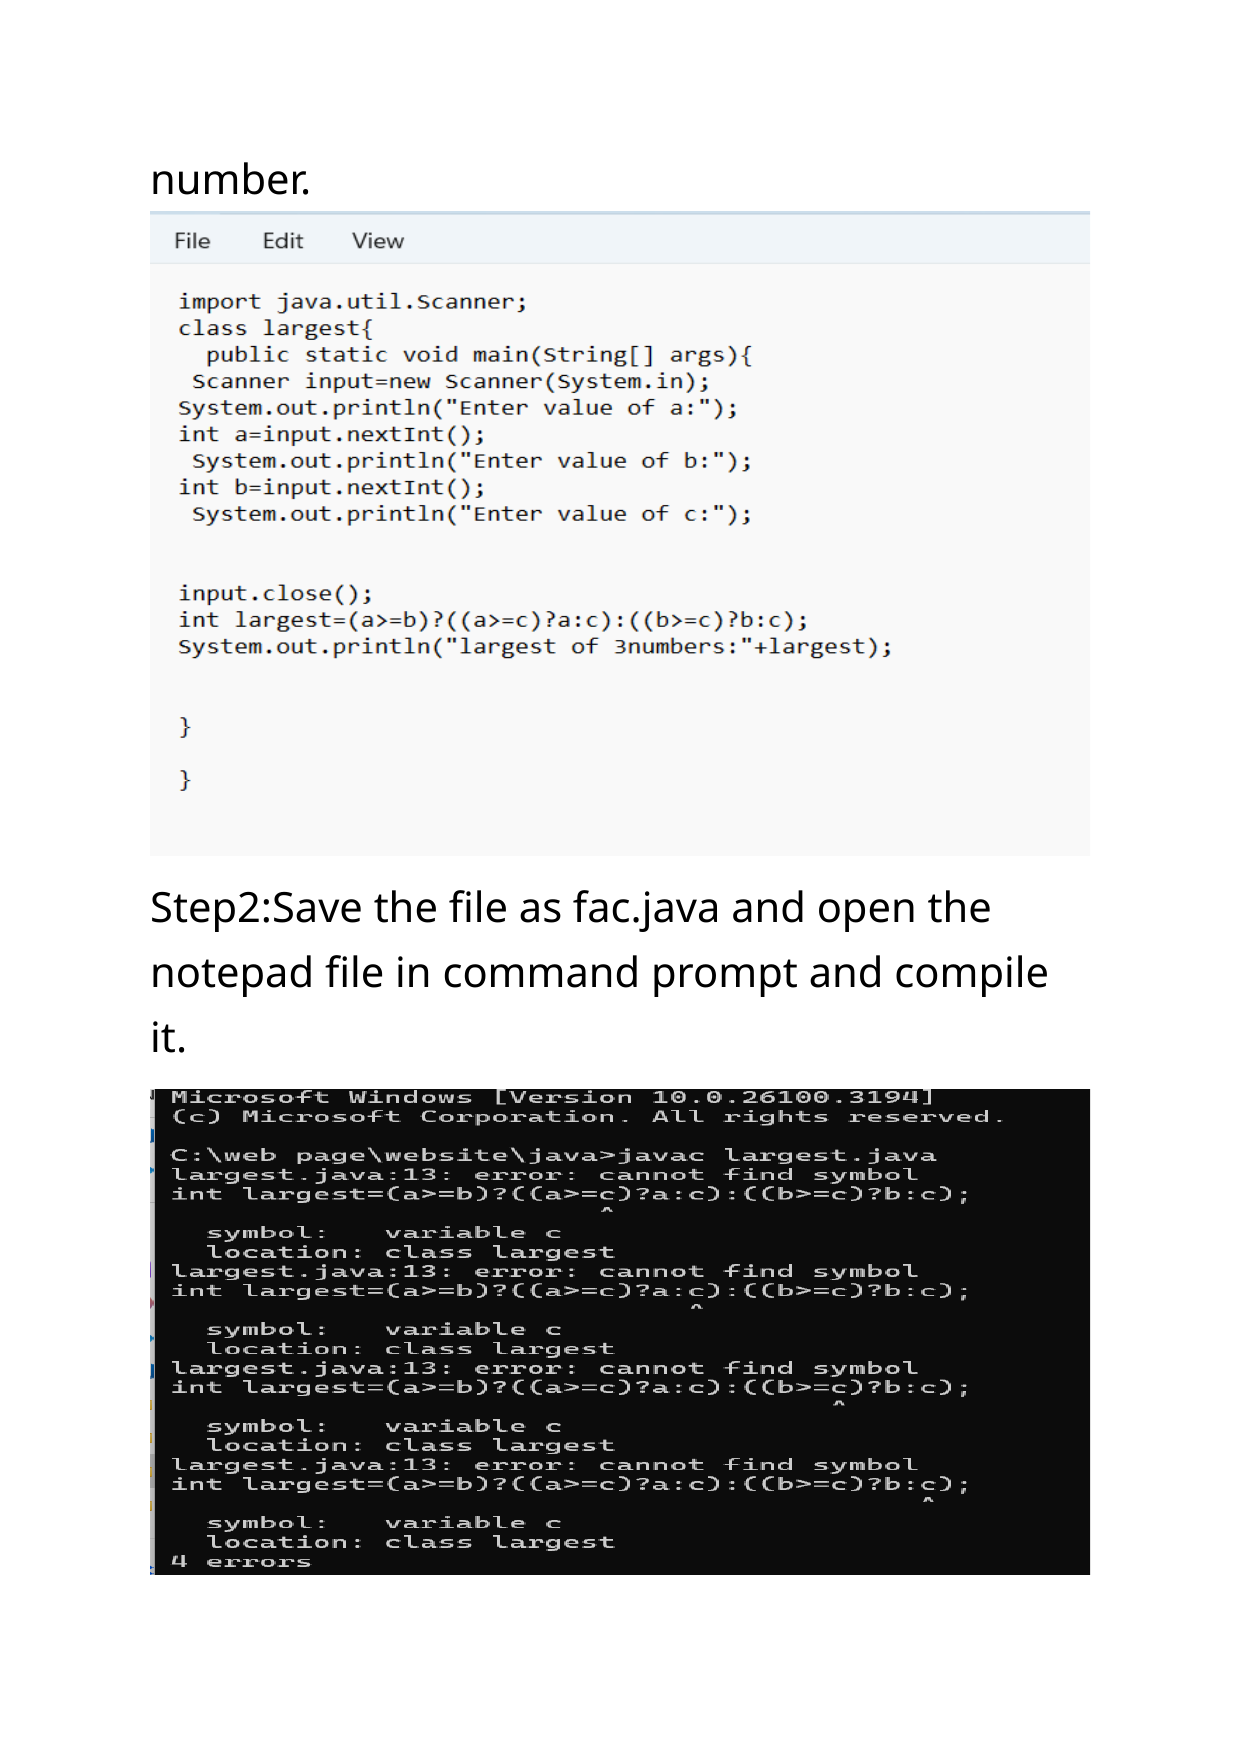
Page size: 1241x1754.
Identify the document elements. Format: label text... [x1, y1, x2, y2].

picture [150, 1089, 1091, 1575]
text Step1: create new notepad folder and write the code of java program that prints the factorial of number. [150, 150, 1090, 211]
picture [150, 211, 1091, 856]
text Step2:Save the file as fac.java and open the notepad file in command prompt and compile it. [150, 877, 1090, 1064]
